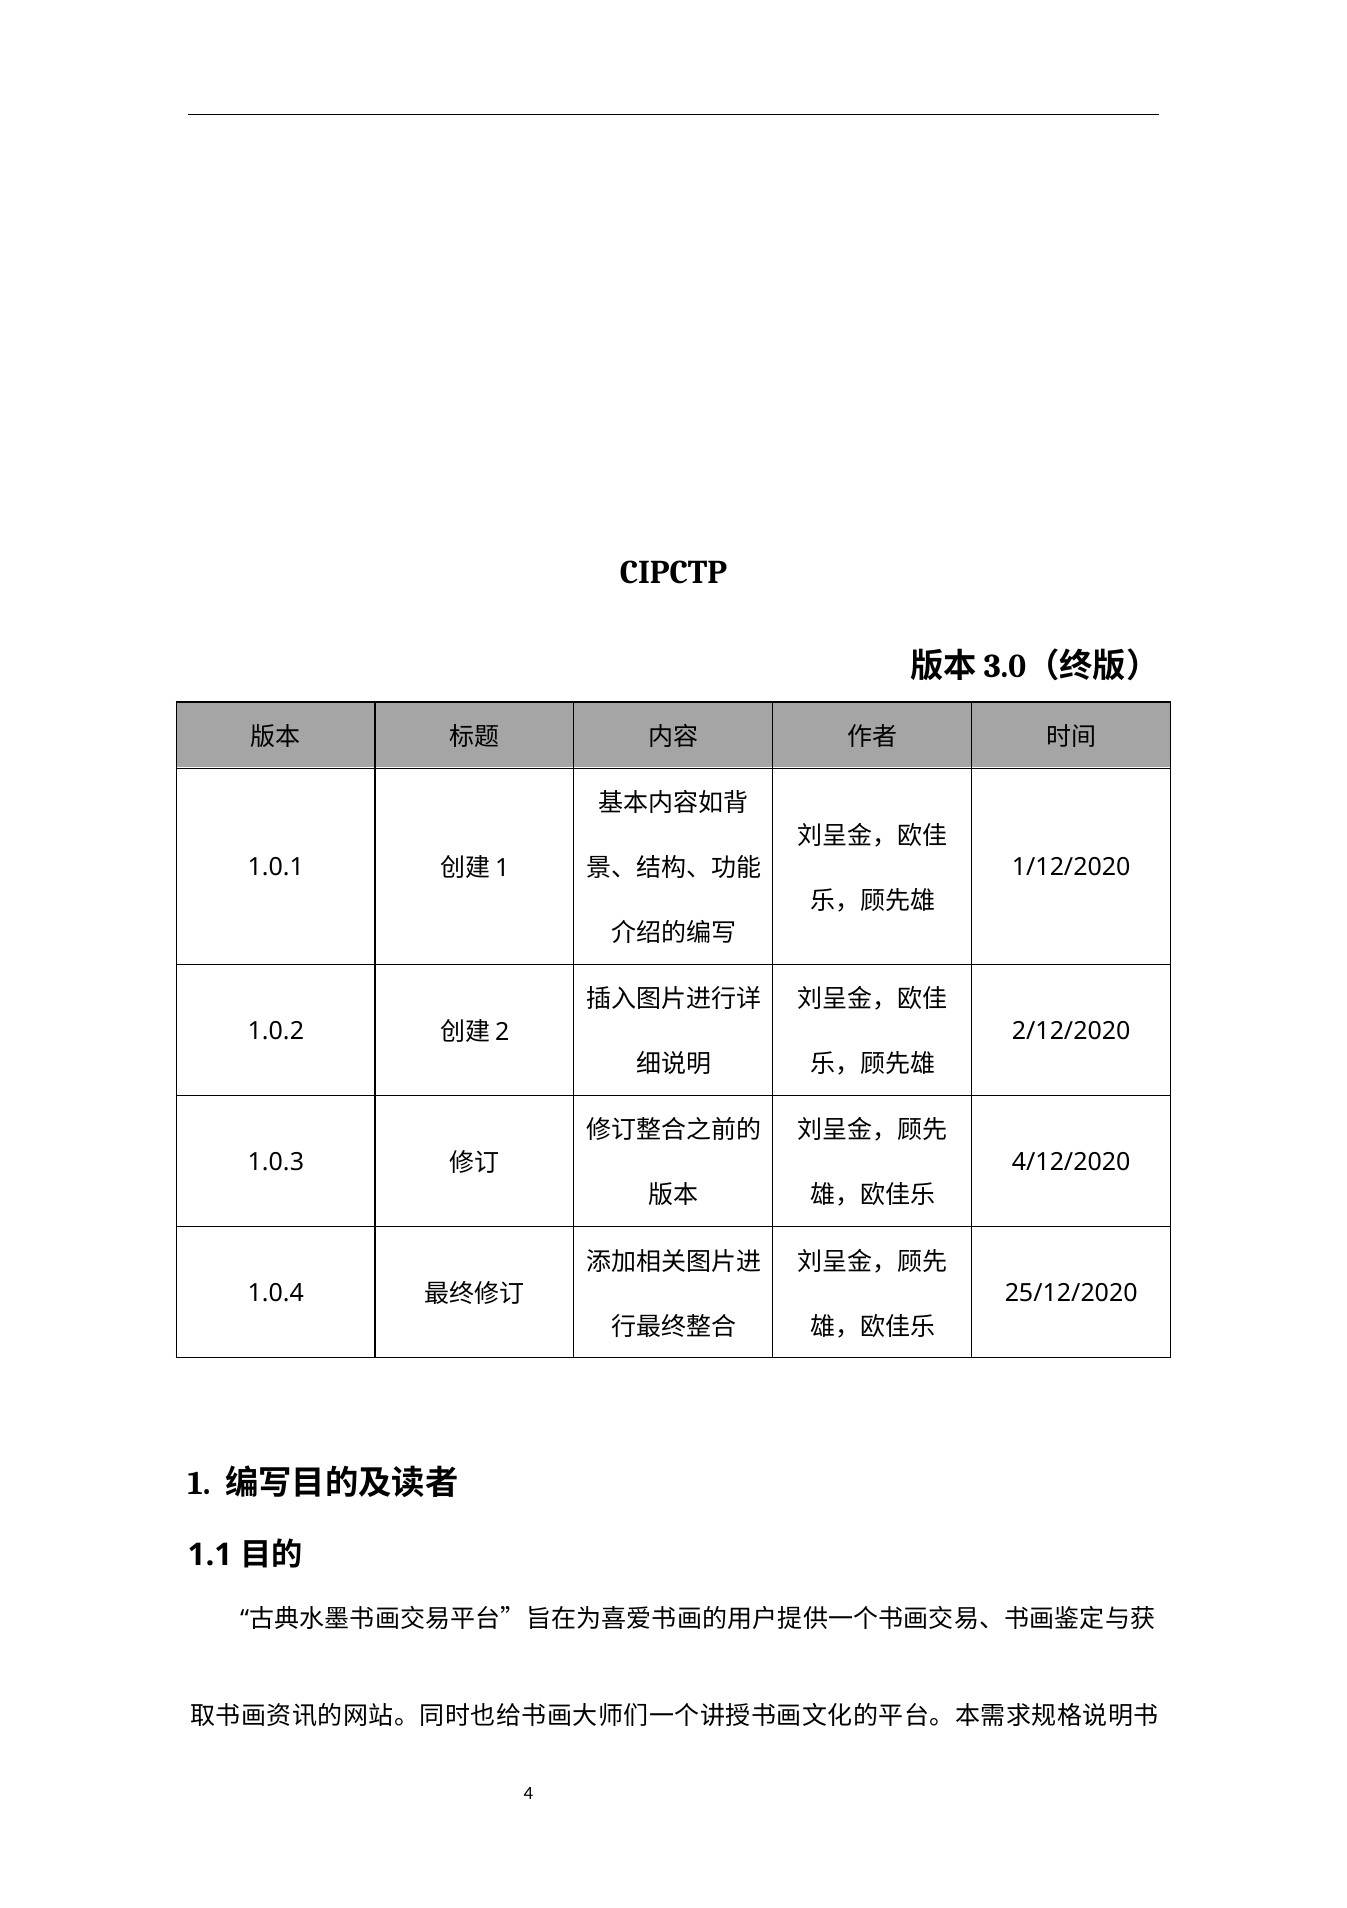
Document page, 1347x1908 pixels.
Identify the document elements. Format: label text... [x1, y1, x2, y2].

table_cell 添加相关图片进行最终整合 [574, 1227, 772, 1357]
table_cell 修订 [376, 1096, 573, 1226]
table_cell 最终修订 [376, 1227, 573, 1357]
table_cell 基本内容如背景、结构、功能介绍的编写 [574, 769, 772, 963]
table_cell 修订整合之前的版本 [574, 1096, 772, 1226]
table_header 版本 [177, 703, 374, 767]
table_cell 1.0.2 [177, 965, 374, 1094]
title 编写目的及读者 [187, 1448, 1159, 1513]
table_header 作者 [773, 703, 971, 767]
table_cell 刘呈金，欧佳乐，顾先雄 [773, 769, 971, 963]
table_header 标题 [376, 703, 573, 767]
table_header 时间 [972, 703, 1170, 767]
table_cell 1.0.3 [177, 1096, 374, 1226]
table_header 内容 [574, 703, 772, 767]
title CIPCTP [187, 540, 1159, 605]
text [190, 1584, 1159, 1746]
table_cell 刘呈金，顾先雄，欧佳乐 [773, 1227, 971, 1357]
table_cell 2/12/2020 [972, 965, 1170, 1094]
table_cell 刘呈金，欧佳乐，顾先雄 [773, 965, 971, 1094]
table_cell 1/12/2020 [972, 769, 1170, 963]
title 版本3.0（终版） [187, 630, 1159, 695]
table_cell 创建1 [376, 769, 573, 963]
table_cell 刘呈金，顾先雄，欧佳乐 [773, 1096, 971, 1226]
table_cell 1.0.4 [177, 1227, 374, 1357]
text 1.1 目的 [187, 1519, 1159, 1584]
table_cell 25/12/2020 [972, 1227, 1170, 1357]
table_cell 1.0.1 [177, 769, 374, 963]
table_cell 插入图片进行详细说明 [574, 965, 772, 1094]
table_cell 4/12/2020 [972, 1096, 1170, 1226]
table_cell 创建2 [376, 965, 573, 1094]
